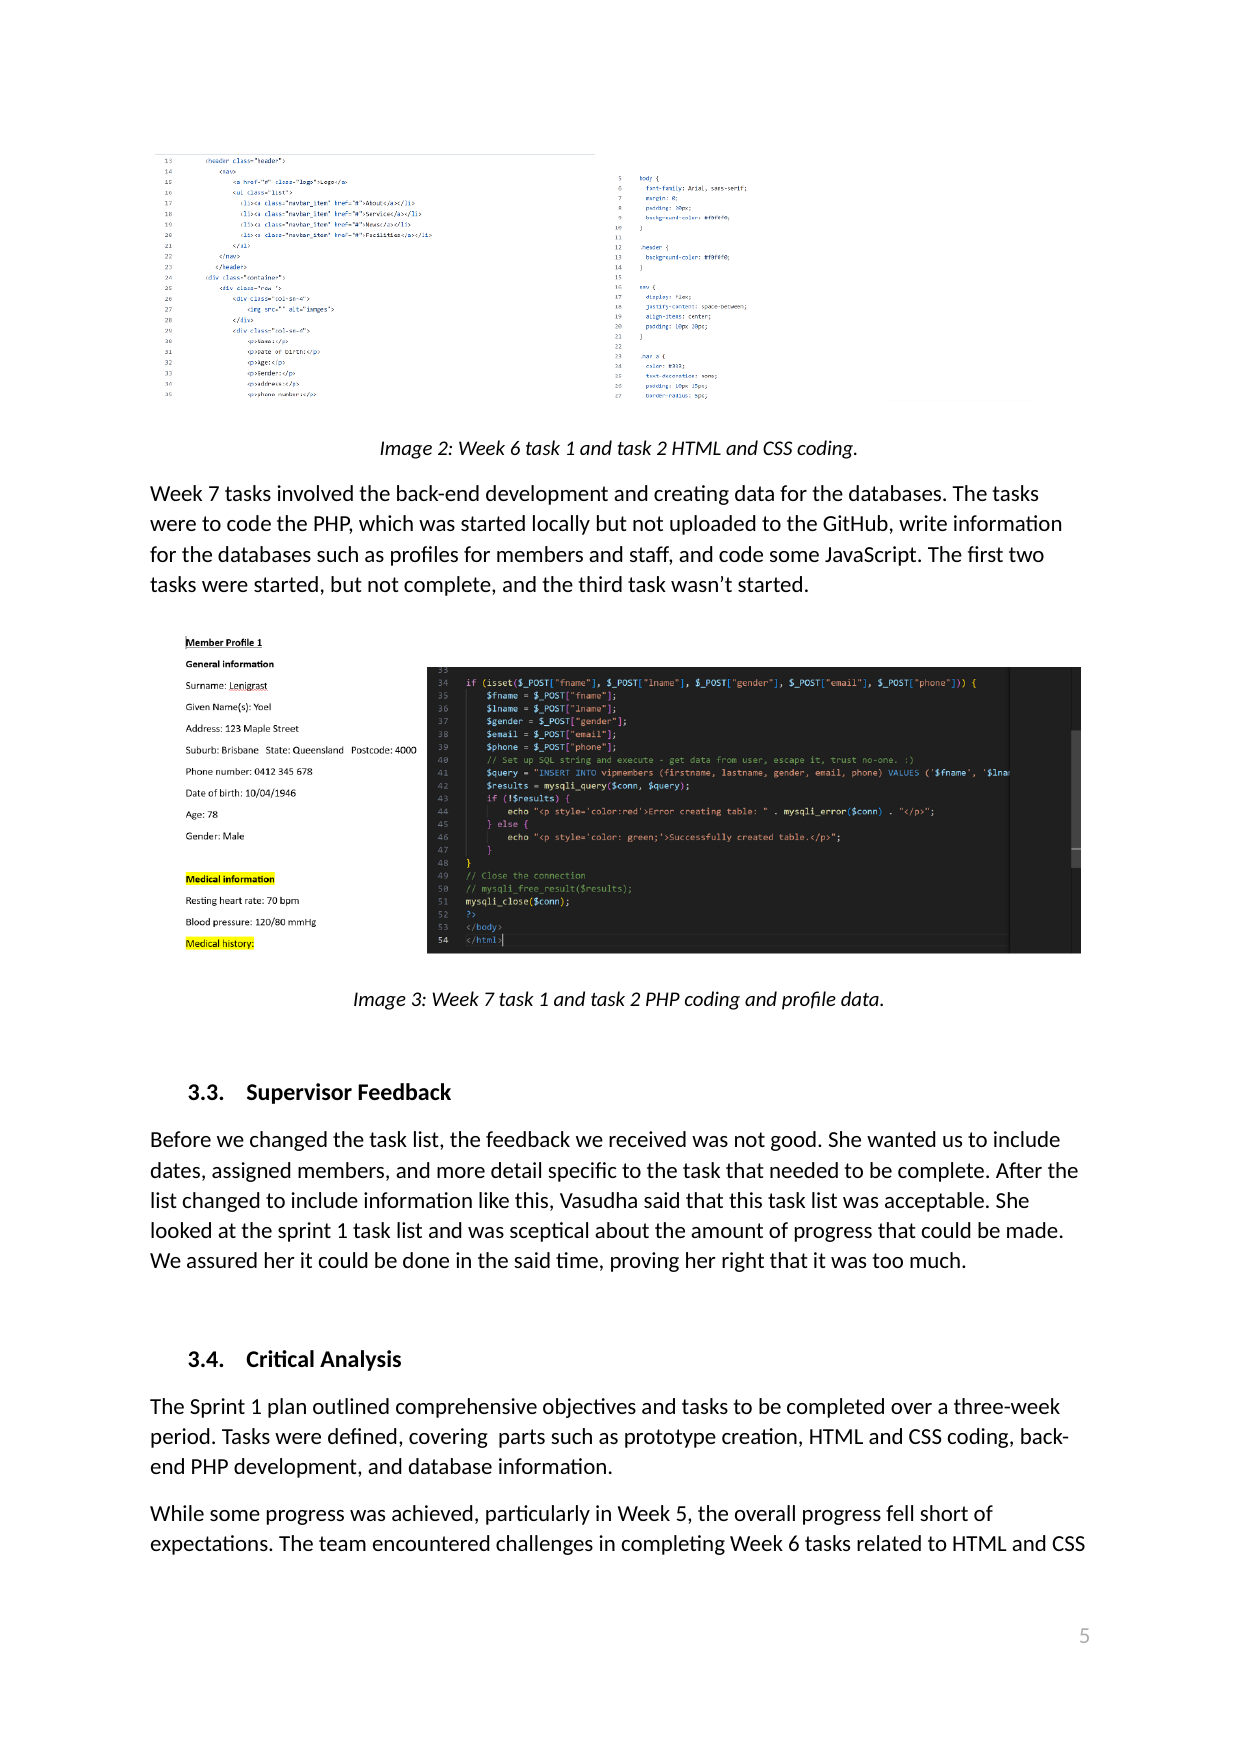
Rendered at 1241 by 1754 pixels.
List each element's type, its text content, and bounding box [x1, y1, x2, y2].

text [150, 1499, 1090, 1557]
text Week 7 tasks involved the back-end development and creating data for the databases. The tasks were to code the PHP, which was started locally but not uploaded to the GitHub, write information for the databases such as profiles for members and staff, and code some JavaScript. The first two tasks were started, but not complete, and the third task wasn’t started. [150, 479, 1090, 598]
text The Sprint 1 plan outlined comprehensive objectives and tasks to be completed over a three-week period. Tasks were defined, covering parts such as prototype creation, HTML and CSS coding, back-end PHP development, and database information. [150, 1392, 1090, 1480]
text Before we changed the task list, the feedback we received was not good. She wanted us to include dates, assigned members, and more detail specific to the task that needed to be complete. After the list changed to include information like this, Vasudha said that this task list was acceptable. She looked at the sprint 1 task list and was sceptical about the amount of progress that could be made. We assured her it could be done in the said time, proving her right that it was too much. [150, 1126, 1090, 1274]
text 3.4. Critical Analysis [187, 1344, 1090, 1373]
picture [150, 150, 1091, 417]
text Image 3: Week 7 task 1 and task 2 PHP coding and profile data. [150, 986, 1090, 1012]
picture [150, 616, 1091, 968]
text 3.3. Supervisor Feedback [187, 1077, 1090, 1107]
text Image 2: Week 6 task 1 and task 2 HTML and CSS coding. [150, 435, 1090, 461]
